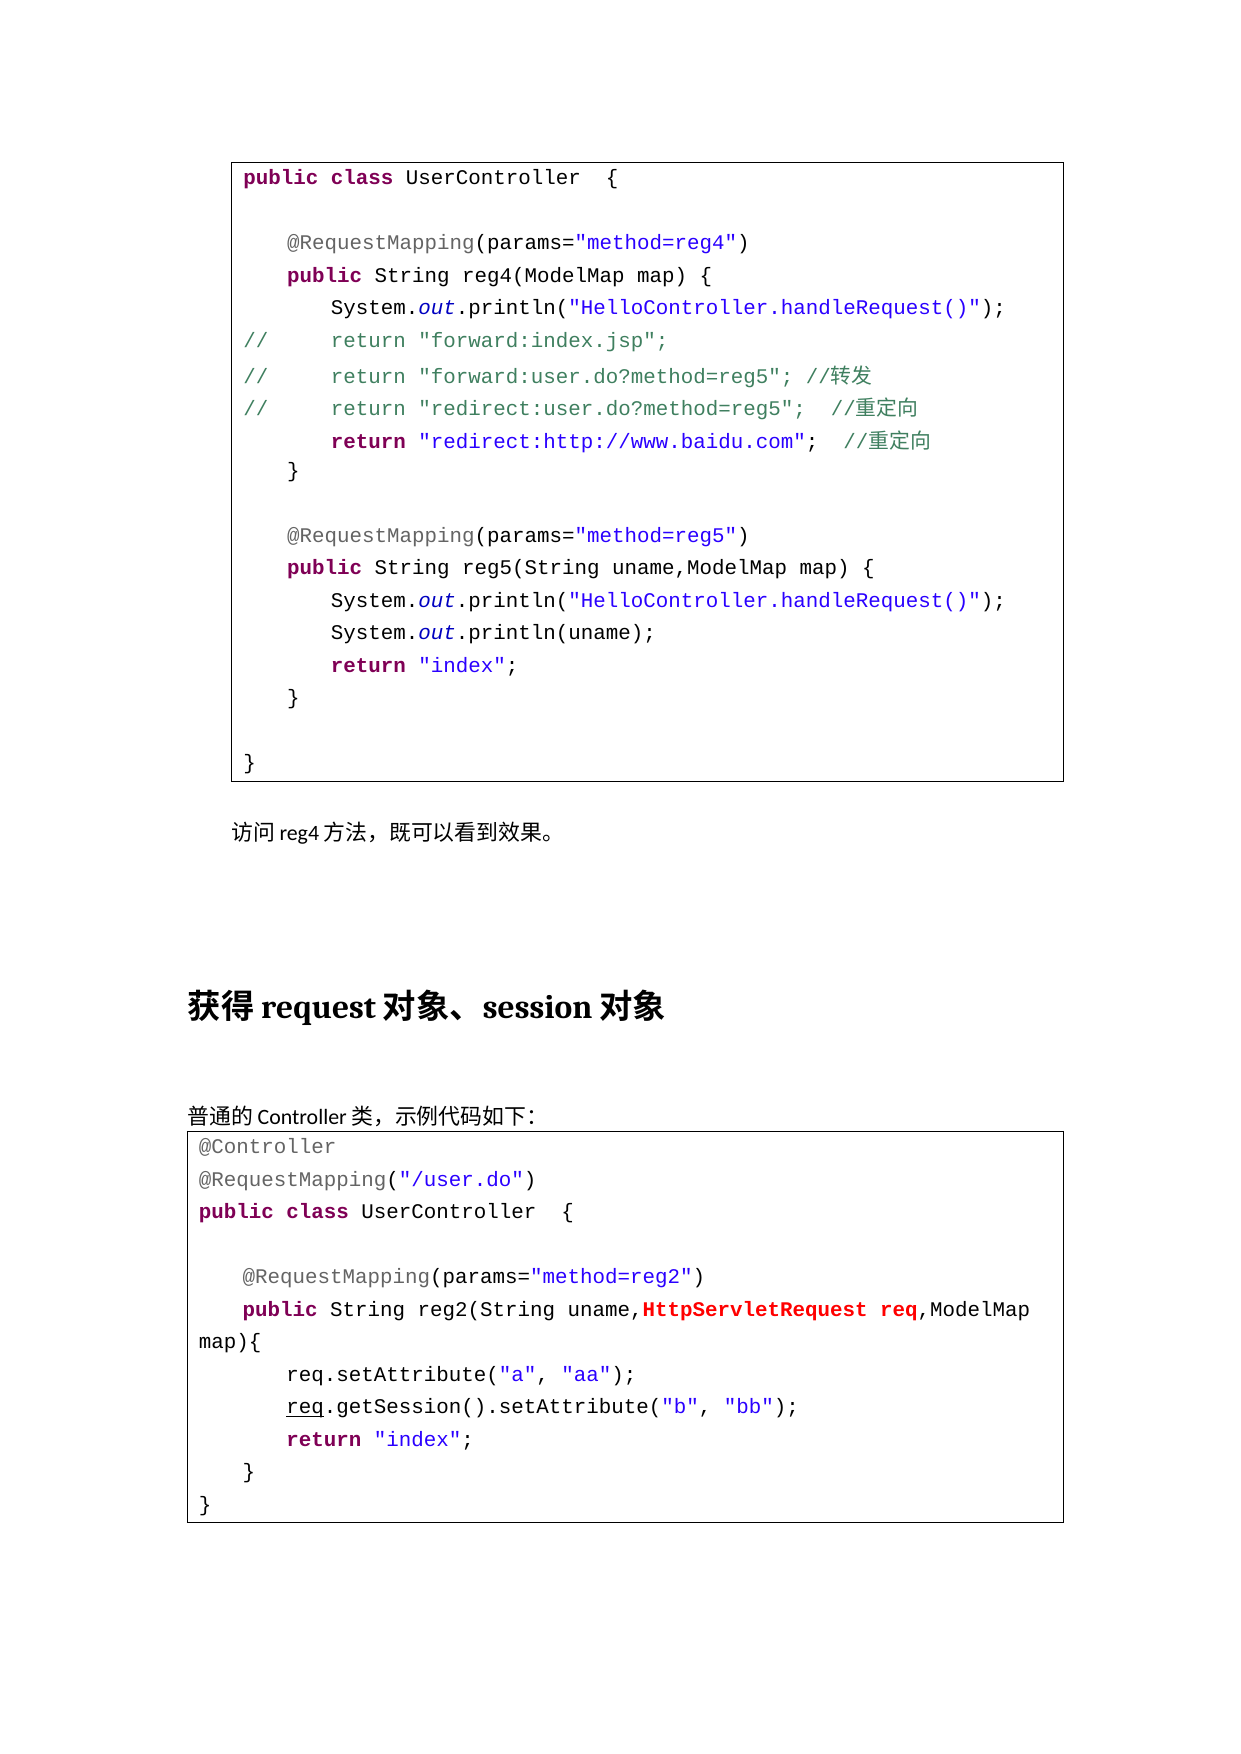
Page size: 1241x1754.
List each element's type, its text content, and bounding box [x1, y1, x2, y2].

text 普通的Controller类，示例代码如下： [187, 1098, 1053, 1131]
text 访问reg4方法，既可以看到效果。 [187, 814, 1053, 847]
table_header @Controller @RequestMapping("/user.do") public class UserController { @RequestMapping(params="method=reg2") public String reg2(String uname,HttpServletRequest req,ModelMap map){ req.setAttribute("a", "aa"); req.getSession().setAttribute("b", "bb"); return "index"; } } [188, 1132, 1063, 1522]
subtitle 获得request对象、session对象 [187, 971, 1053, 1036]
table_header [232, 163, 1063, 781]
